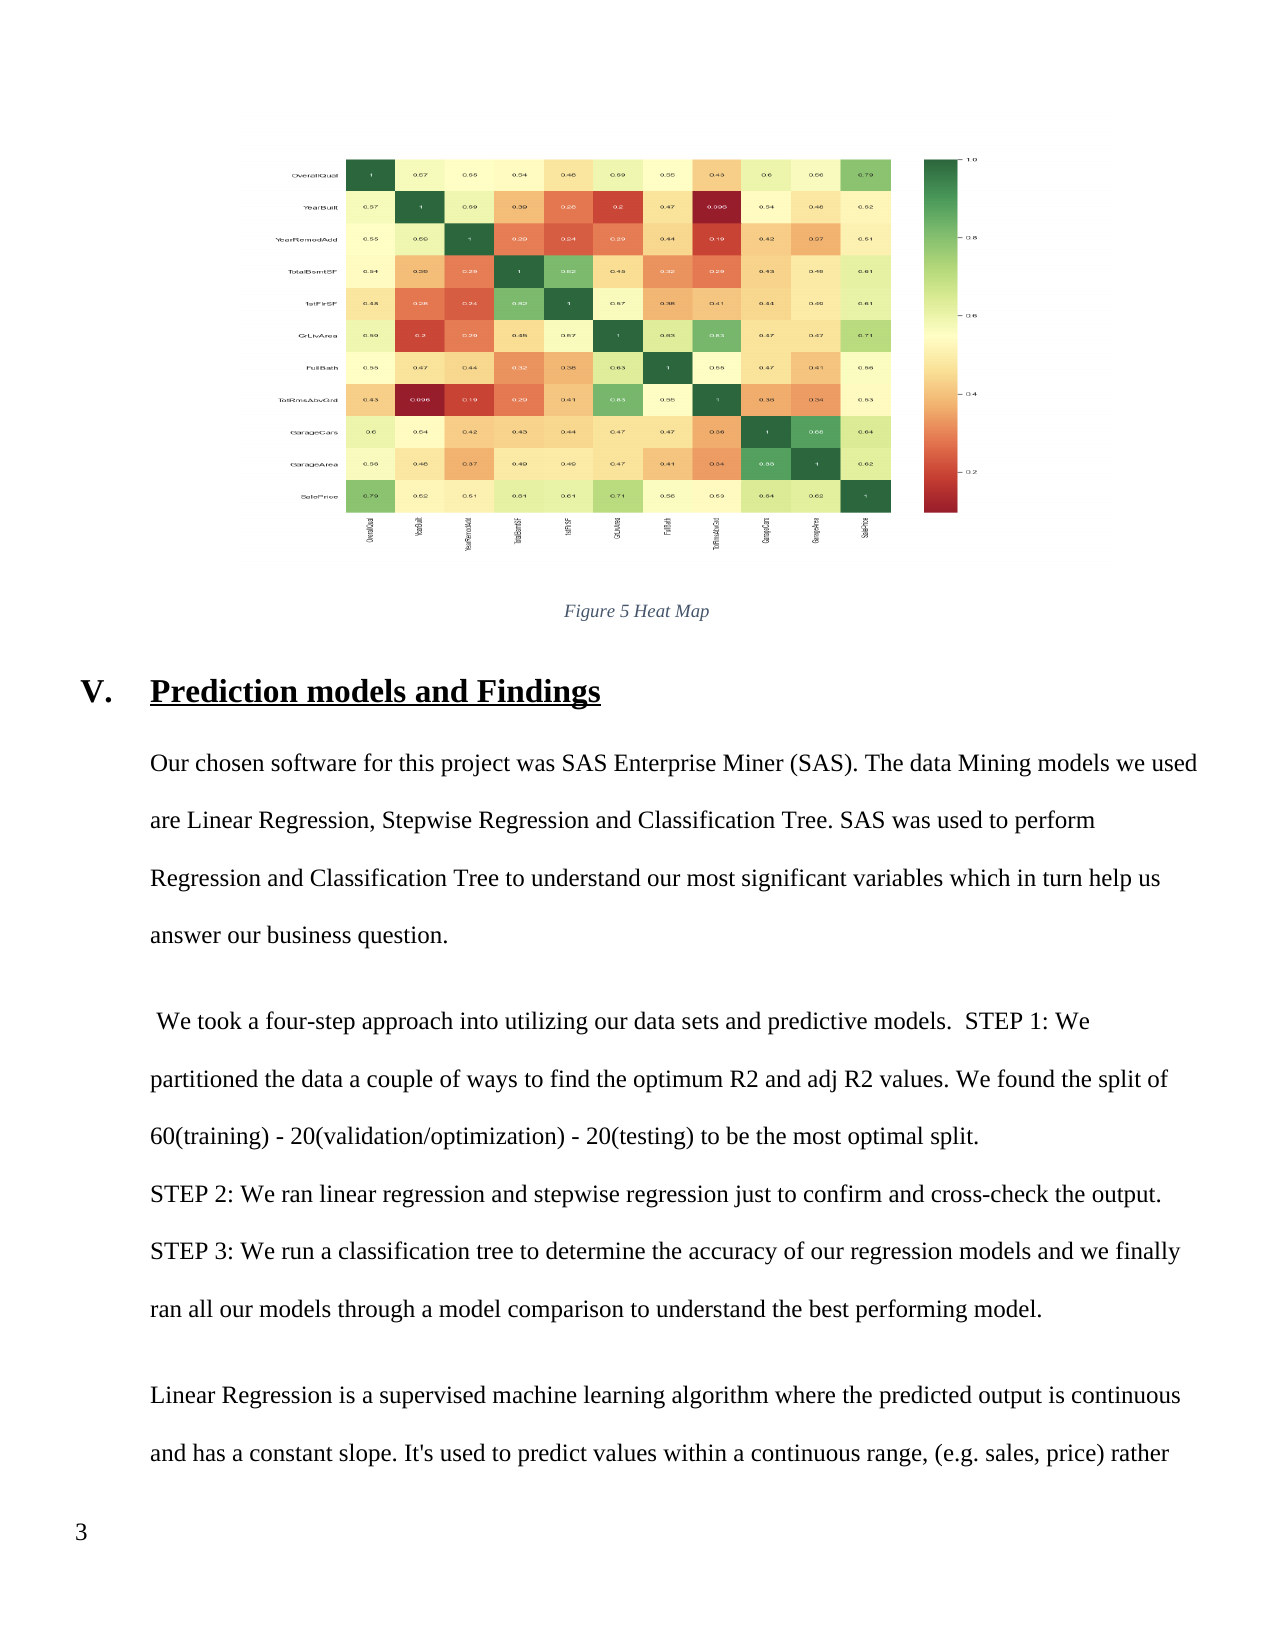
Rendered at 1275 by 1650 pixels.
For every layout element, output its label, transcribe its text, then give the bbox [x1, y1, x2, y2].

picture [236, 103, 1114, 571]
text Figure 5 Heat Map [75, 600, 1200, 621]
list Our chosen software for this project was SAS Enterprise Miner (SAS). The data Mining models we used are Linear Regression, Stepwise Regression and Classification Tree. SAS was used to perform Regression and Classification Tree to understand our most significant variables which in turn help us answer our business question. [150, 748, 1200, 949]
list We took a four-step approach into utilizing our data sets and predictive models. STEP 1: We partitioned the data a couple of ways to find the optimum R2 and adj R2 values. We found the split of 60(training) - 20(validation/optimization) - 20(testing) to be the most optimal split. [150, 1006, 1200, 1150]
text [150, 1380, 1200, 1466]
list Prediction models and Findings [112, 671, 1200, 709]
list STEP 2: We ran linear regression and stepwise regression just to confirm and cross-check the output. STEP 3: We run a classification tree to determine the accuracy of our regression models and we finally ran all our models through a model comparison to understand the best performing model. [150, 1179, 1200, 1323]
